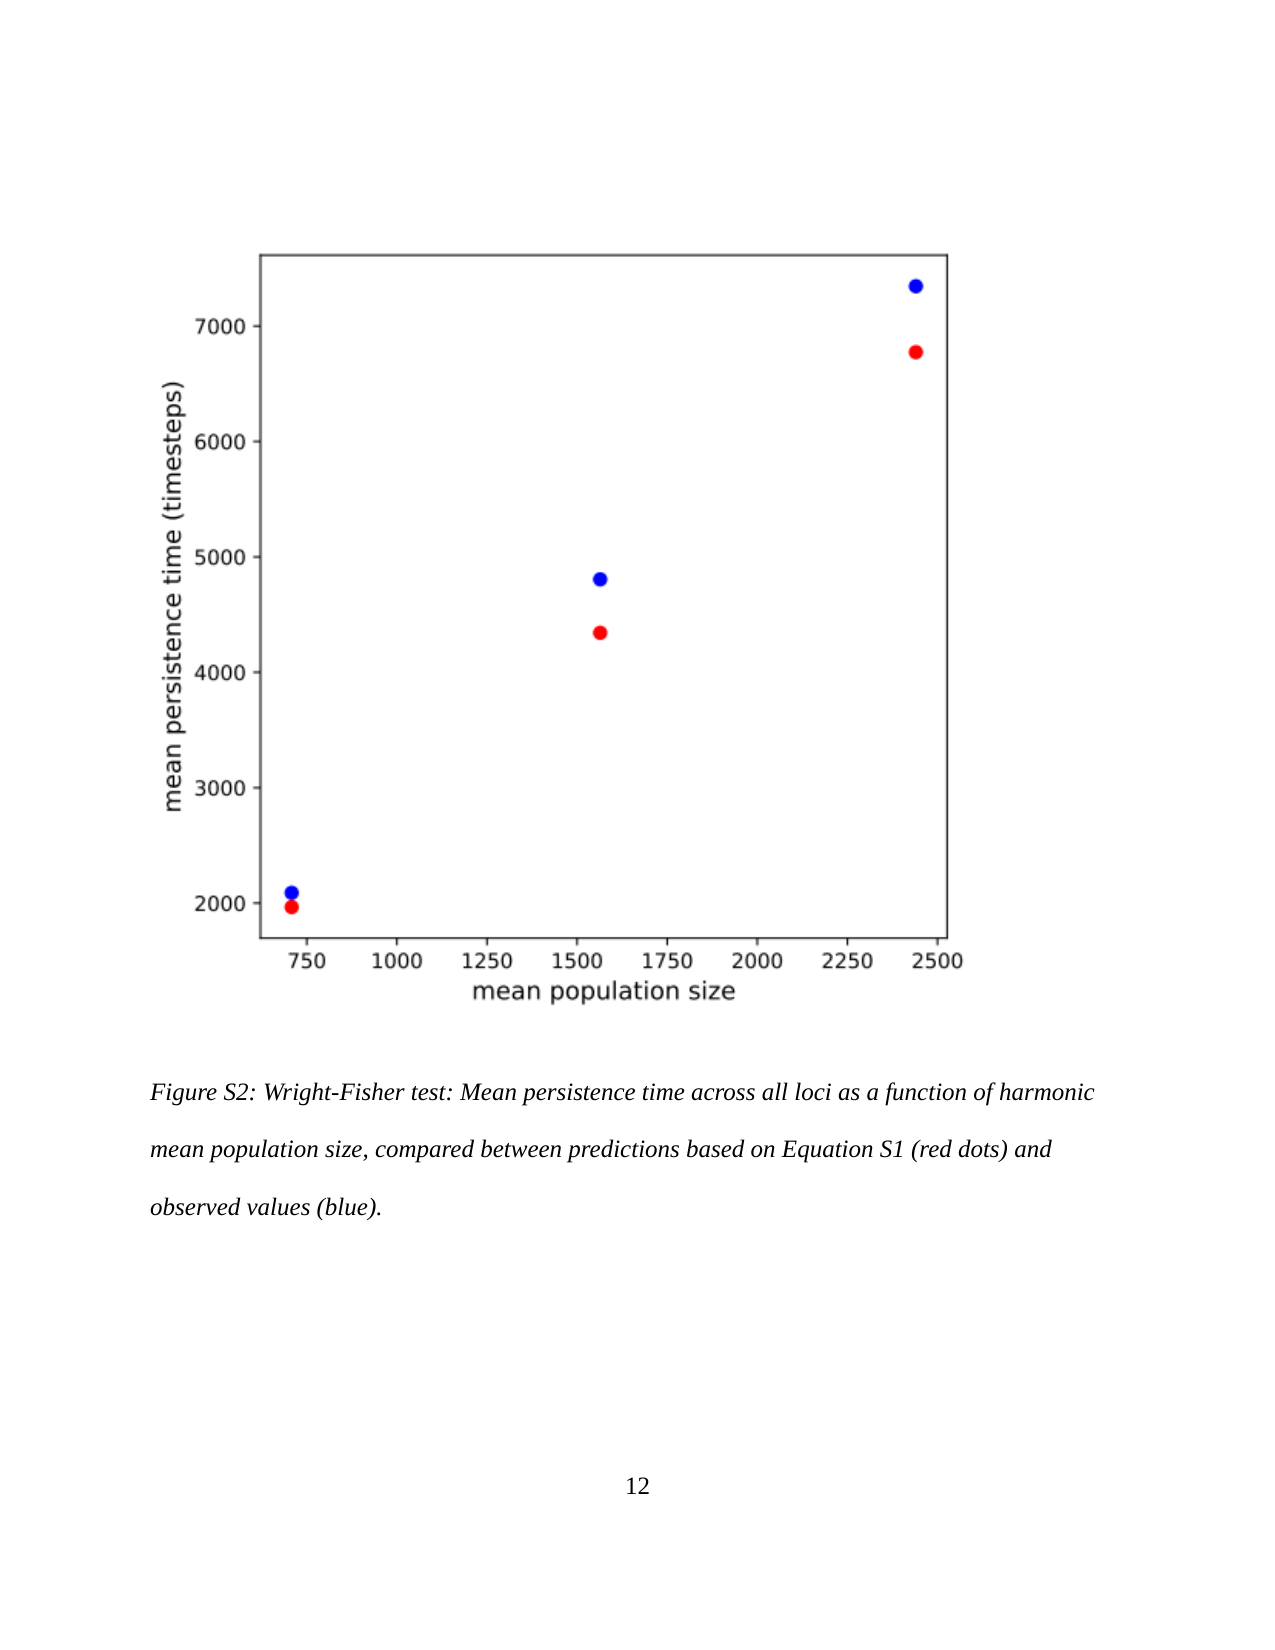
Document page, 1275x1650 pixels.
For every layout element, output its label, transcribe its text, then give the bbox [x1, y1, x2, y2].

text Figure S2: Wright-Fisher test: Mean persistence time across all loci as a function of harmonic mean population size, compared between predictions based on Equation S1 (red dots) and observed values (blue). [150, 1077, 1125, 1221]
picture [150, 150, 1036, 1036]
